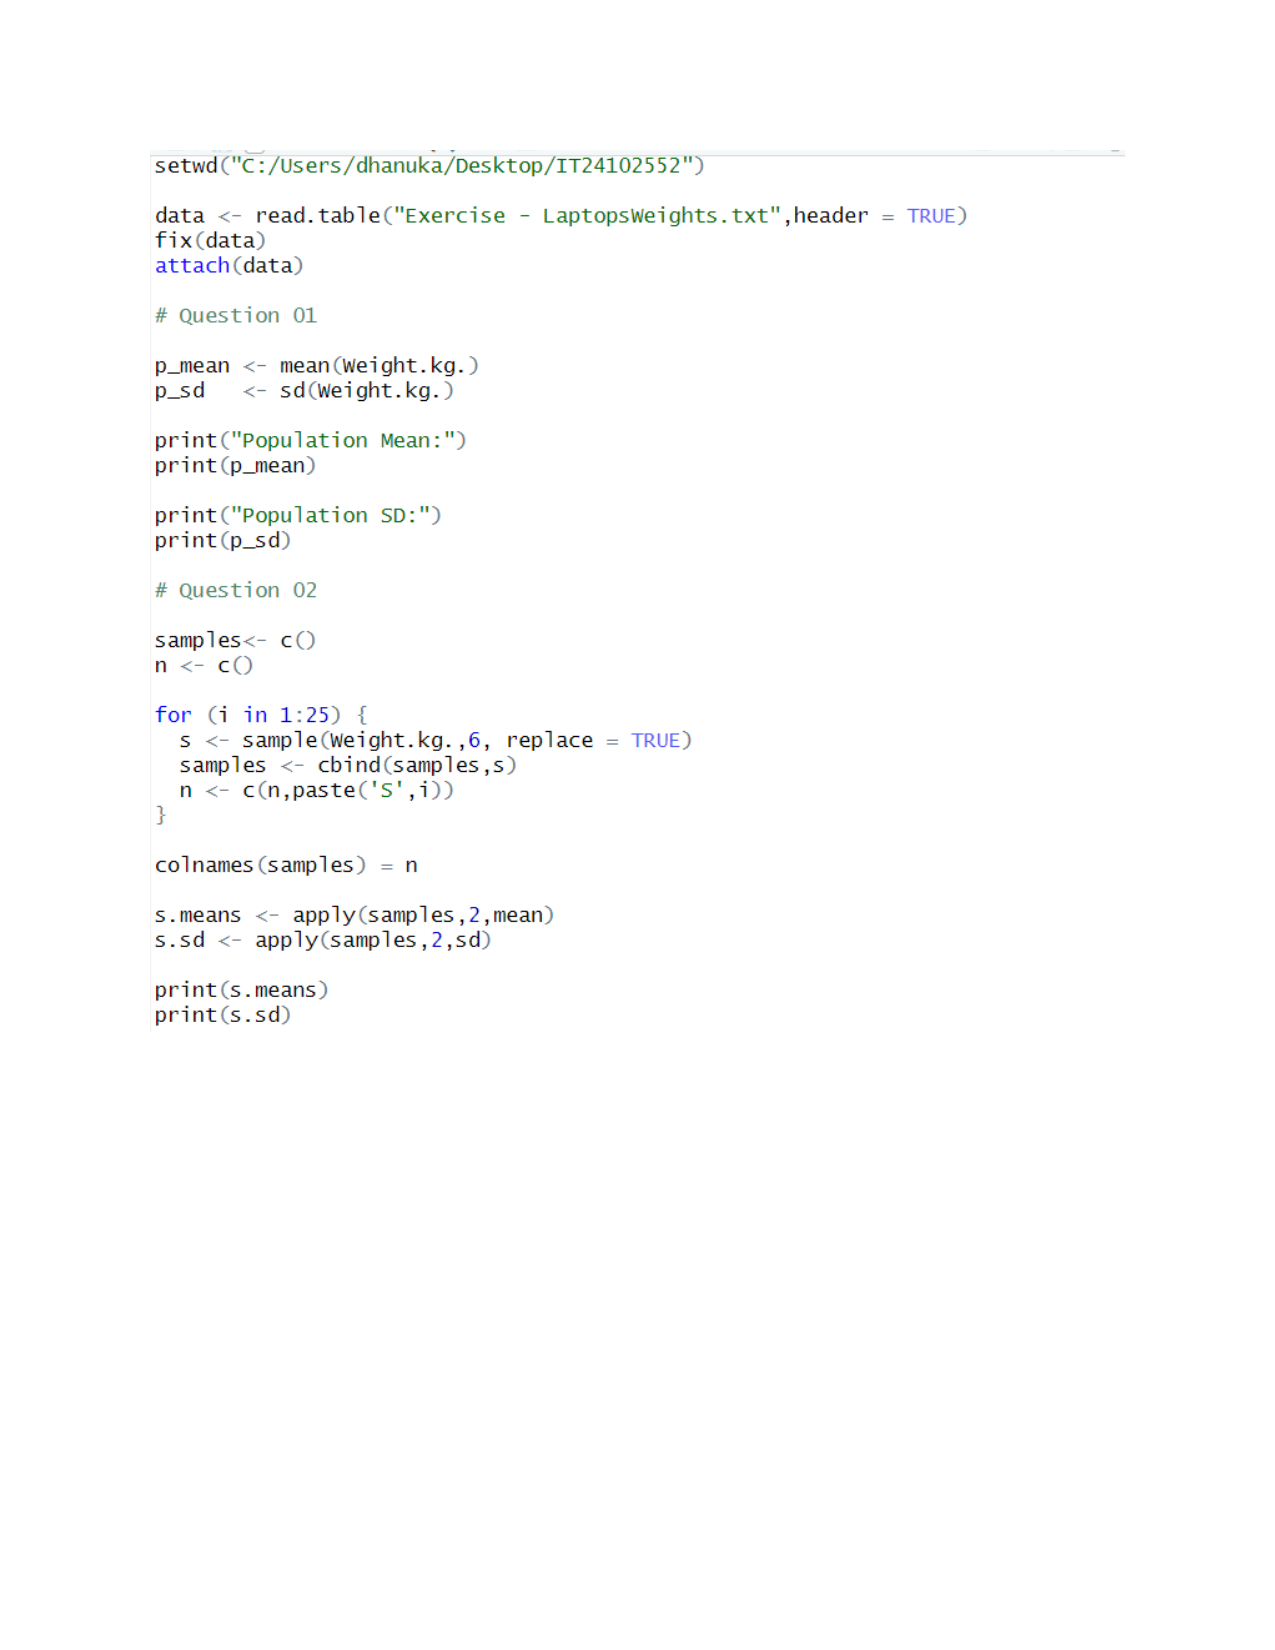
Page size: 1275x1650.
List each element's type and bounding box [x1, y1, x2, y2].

picture [150, 150, 1125, 1032]
